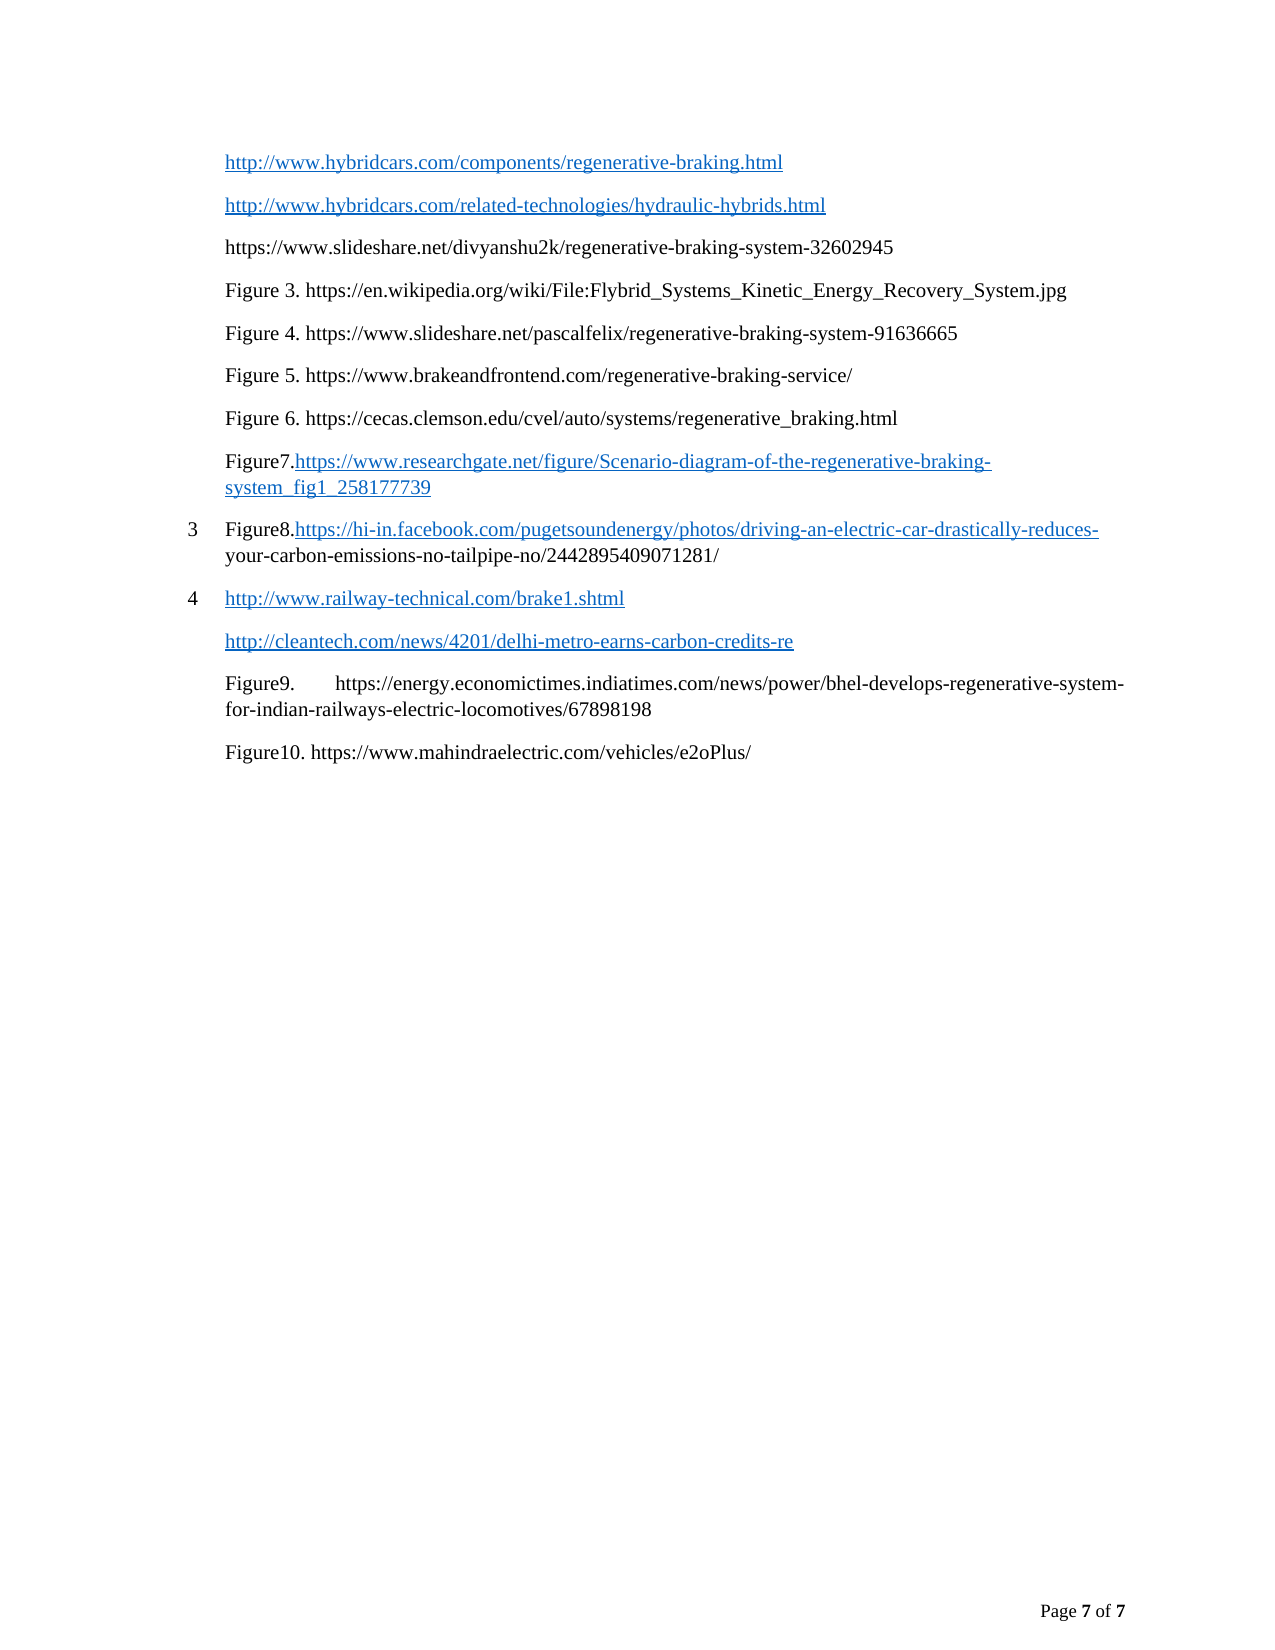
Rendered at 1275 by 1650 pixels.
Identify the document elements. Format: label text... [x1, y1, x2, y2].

text https://www.slideshare.net/divyanshu2k/regenerative-braking-system-32602945 [187, 235, 1125, 259]
text Figure 5. https://www.brakeandfrontend.com/regenerative-braking-service/ [187, 363, 1125, 387]
text Figure9. https://energy.economictimes.indiatimes.com/news/power/bhel-develops-regenerative-system-for-indian-railways-electric-locomotives/67898198 [225, 671, 1125, 721]
text http://cleantech.com/news/4201/delhi-metro-earns-carbon-credits-re [187, 628, 1125, 653]
text Figure 3. https://en.wikipedia.org/wiki/File:Flybrid_Systems_Kinetic_Energy_Recovery_System.jpg [187, 278, 1125, 302]
text http://www.hybridcars.com/components/regenerative-braking.html [187, 150, 1125, 174]
text Figure10. https://www.mahindraelectric.com/vehicles/e2oPlus/ [187, 740, 1125, 764]
text Figure7.https://www.researchgate.net/figure/Scenario-diagram-of-the-regenerative-braking-system_fig1_258177739 [225, 449, 1125, 499]
text Figure 6. https://cecas.clemson.edu/cvel/auto/systems/regenerative_braking.html [187, 406, 1125, 430]
text 4 http://www.railway-technical.com/brake1.shtml [187, 586, 1125, 610]
text Figure 4. https://www.slideshare.net/pascalfelix/regenerative-braking-system-91636665 [187, 321, 1125, 345]
text 3 Figure8.https://hi-in.facebook.com/pugetsoundenergy/photos/driving-an-electric-car-drastically-reduces-your-carbon-emissions-no-tailpipe-no/2442895409071281/ [187, 517, 1125, 567]
text http://www.hybridcars.com/related-technologies/hydraulic-hybrids.html [187, 193, 1125, 217]
